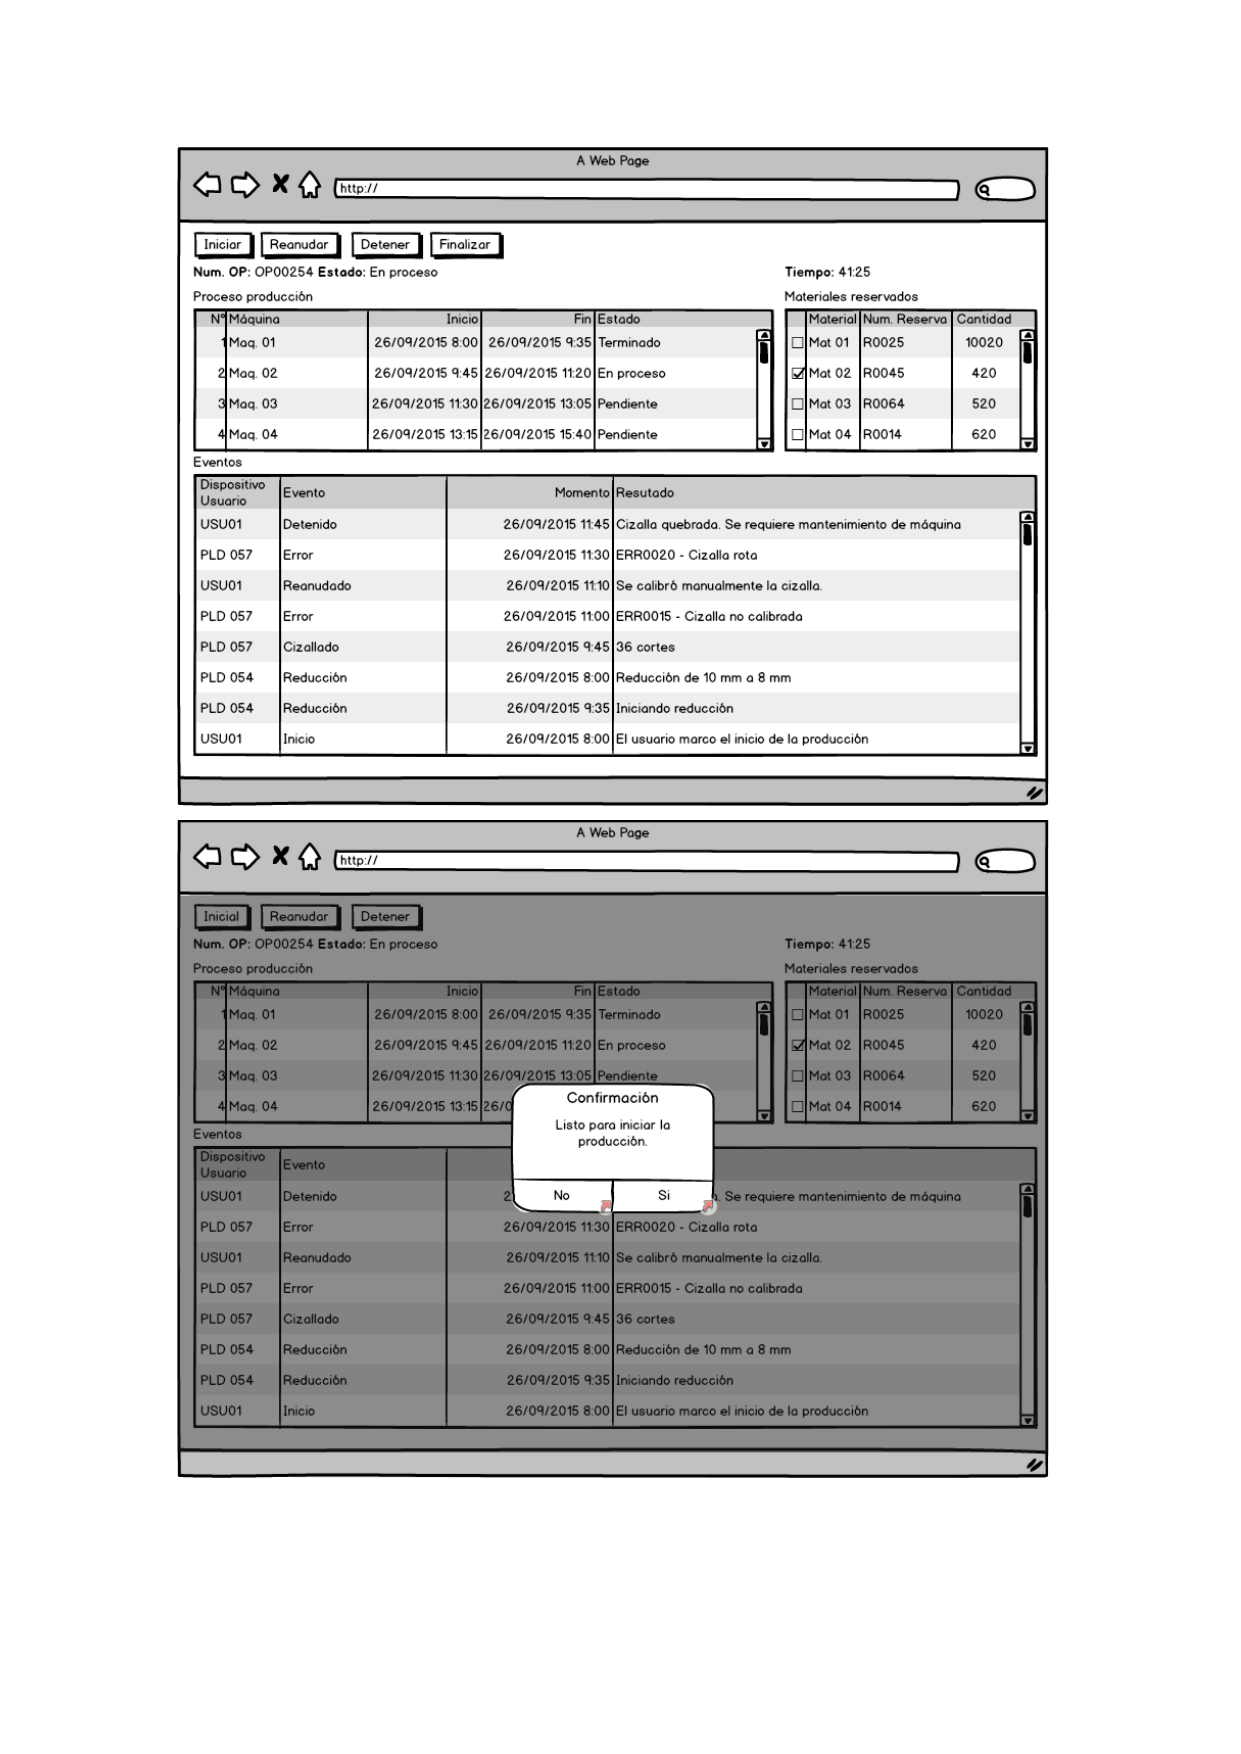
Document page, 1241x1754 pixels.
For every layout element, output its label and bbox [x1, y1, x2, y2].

picture [177, 147, 1049, 806]
picture [177, 820, 1049, 1478]
